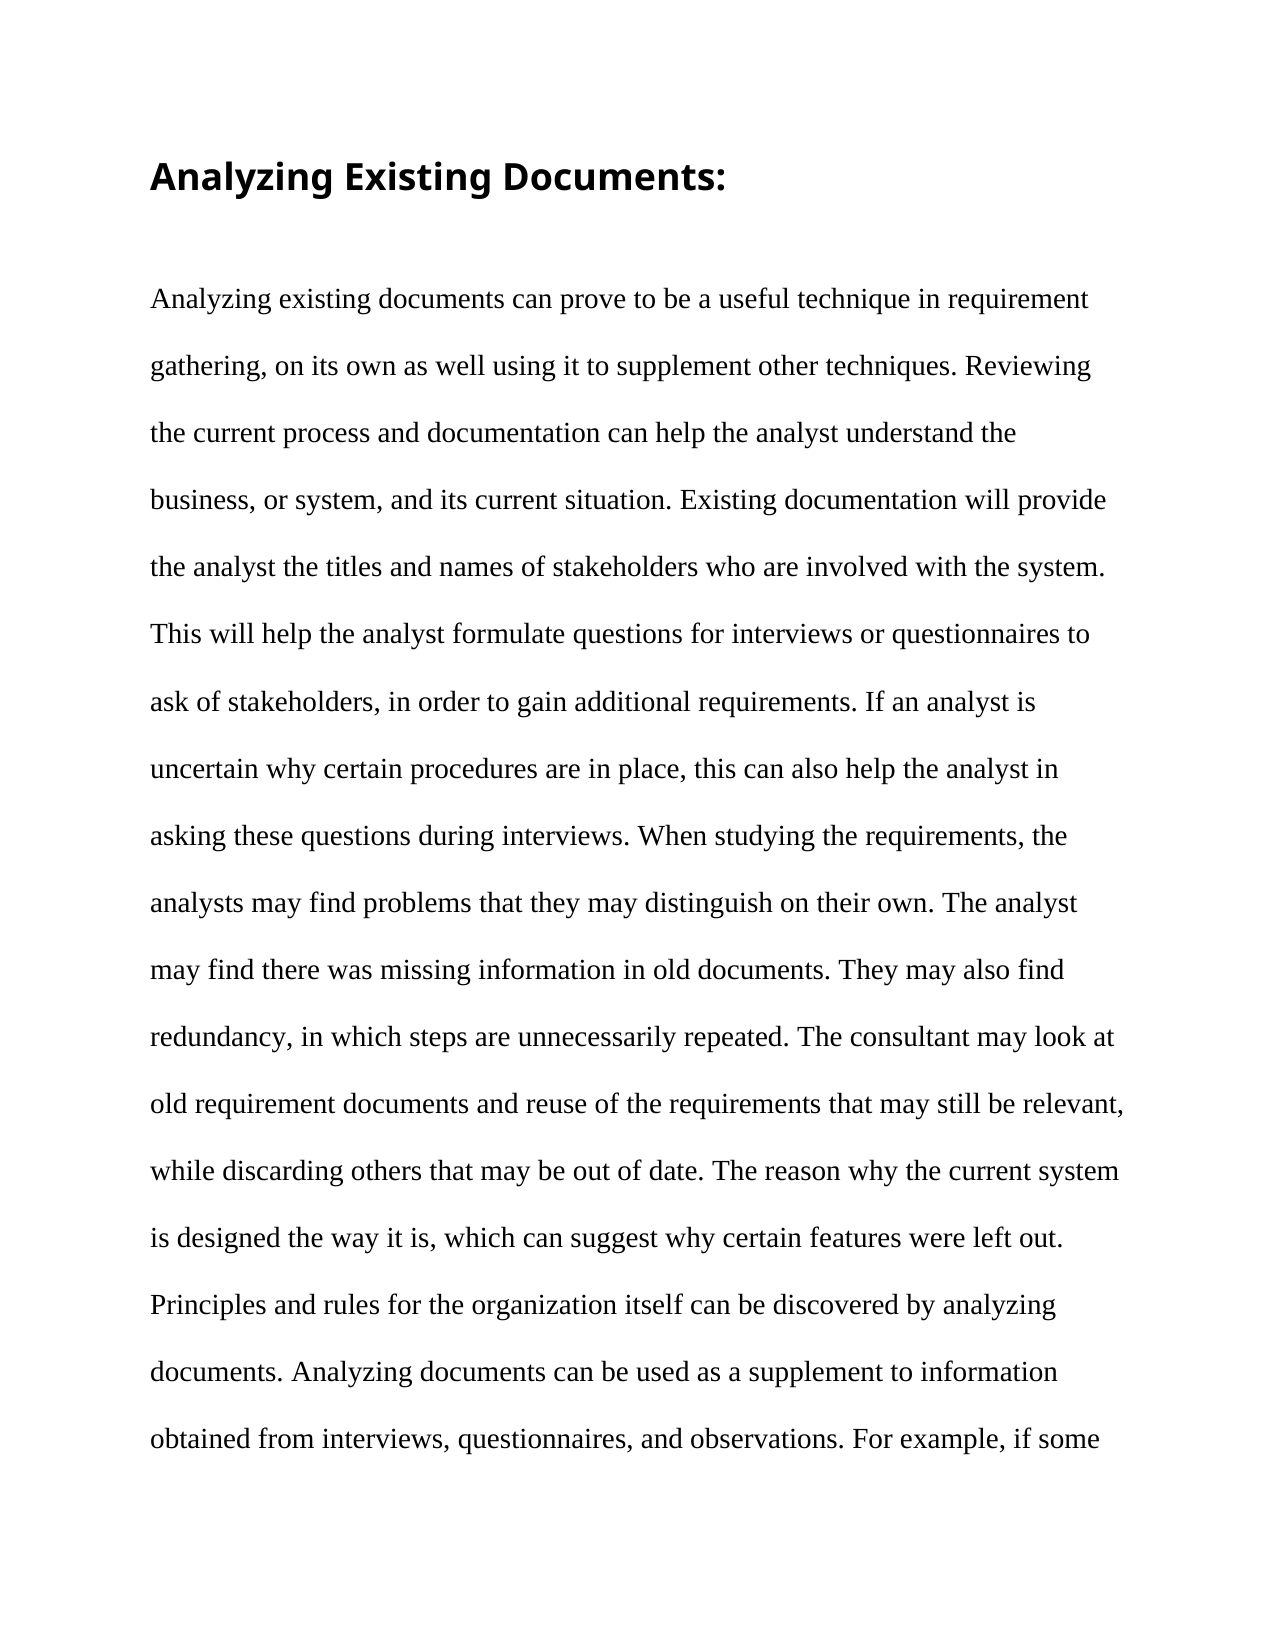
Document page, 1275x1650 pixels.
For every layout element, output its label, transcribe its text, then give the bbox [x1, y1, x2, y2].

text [150, 281, 1125, 1455]
subtitle Analyzing Existing Documents: [150, 150, 1125, 201]
